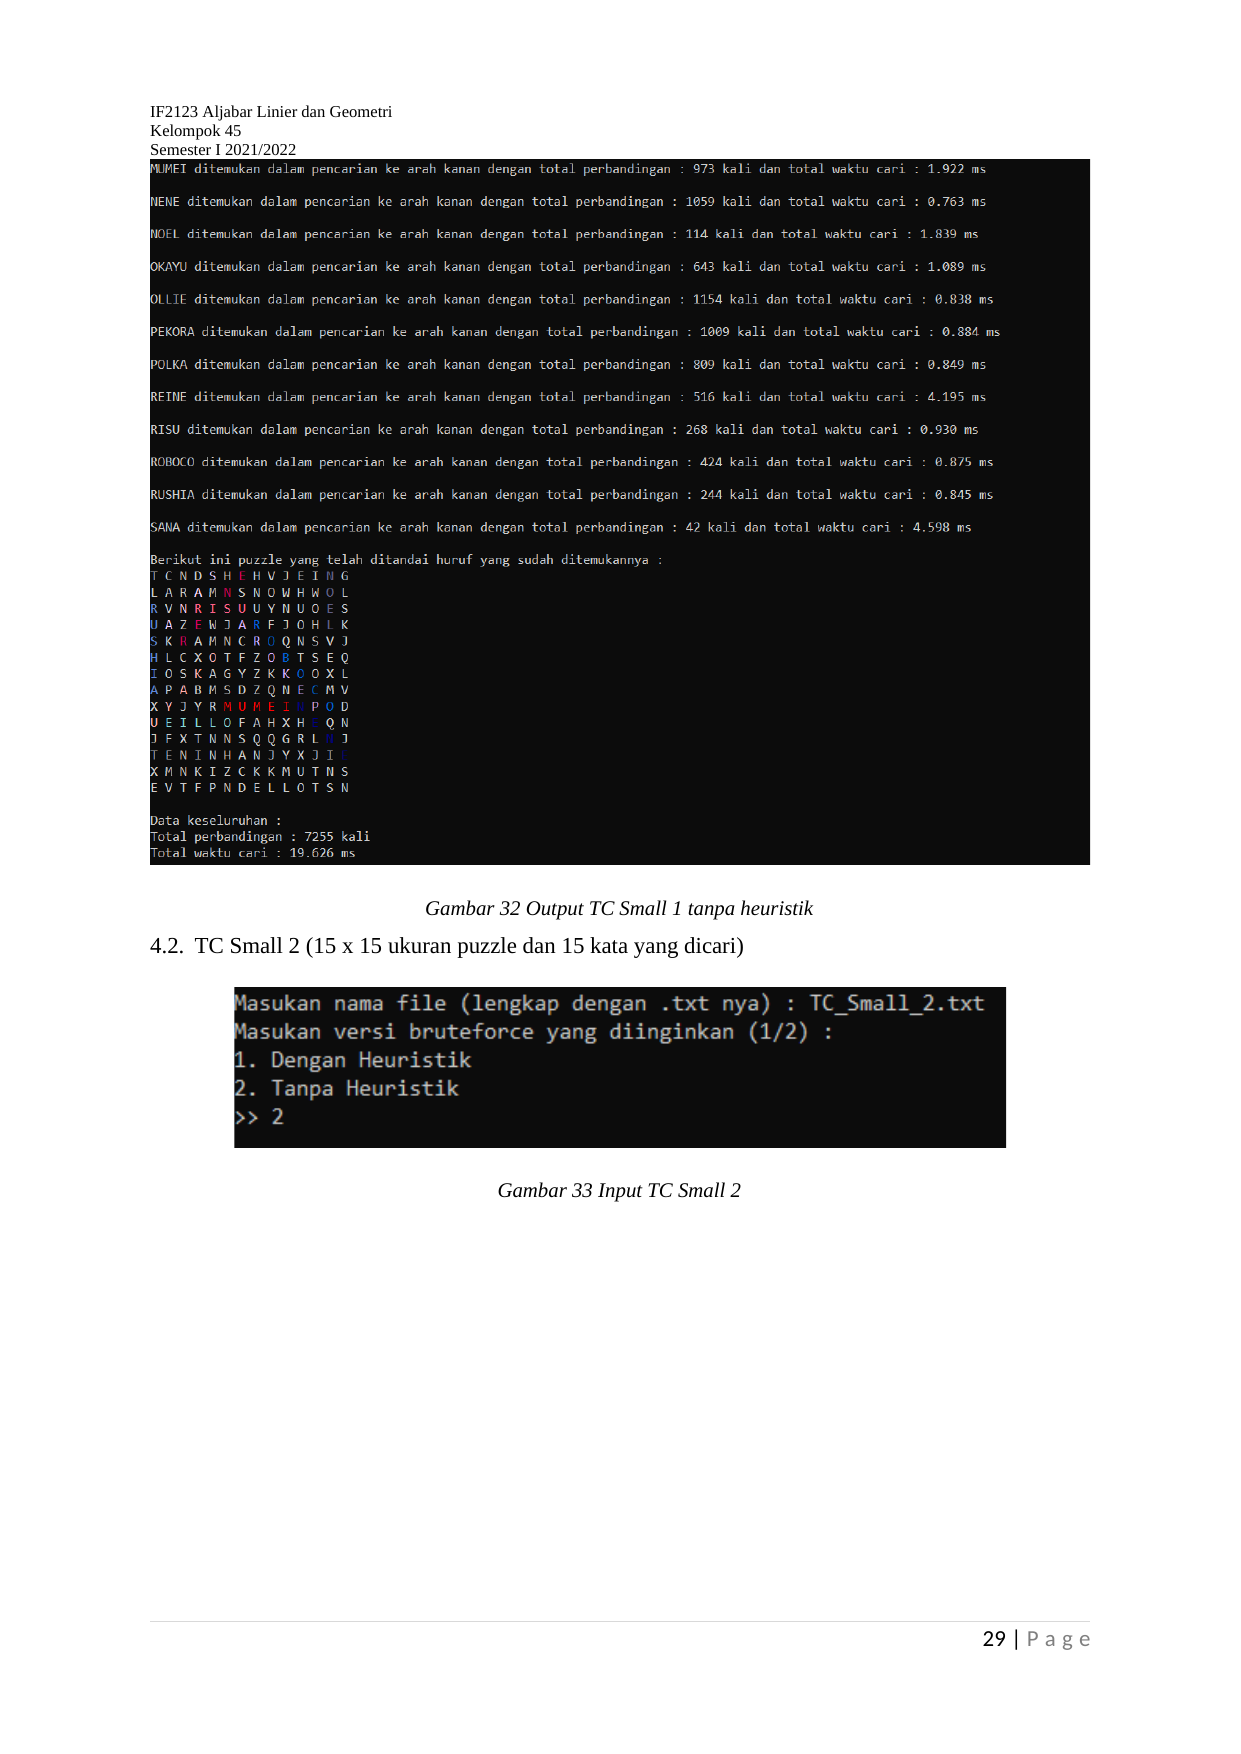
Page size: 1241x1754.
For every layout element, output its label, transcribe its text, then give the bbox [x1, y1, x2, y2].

list Gambar 33 Input TC Small 2 [150, 1178, 1090, 1202]
picture [150, 159, 1091, 865]
picture [234, 987, 1007, 1148]
list Gambar 32 Output TC Small 1 tanpa heuristik [150, 896, 1090, 920]
list TC Small 2 (15 x 15 ukuran puzzle dan 15 kata yang dicari) [150, 932, 1090, 958]
